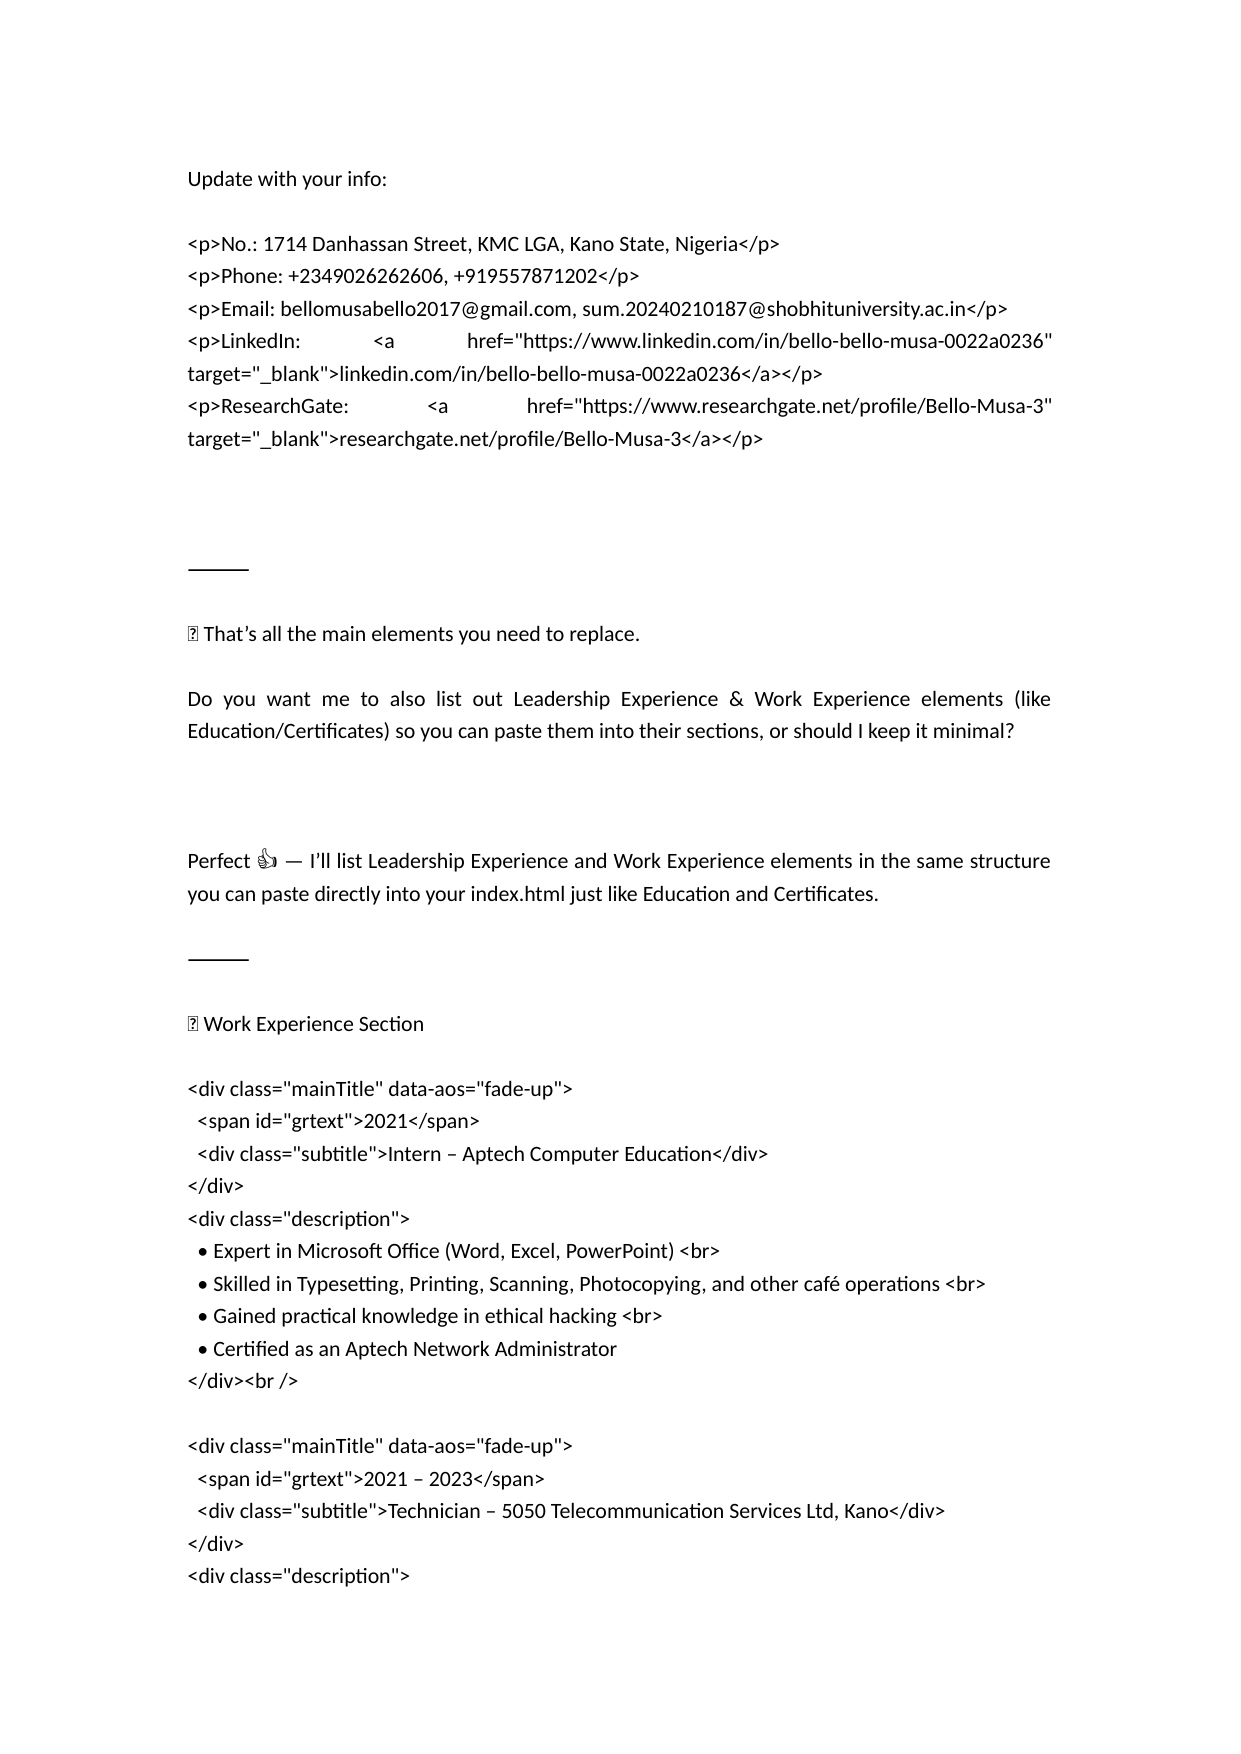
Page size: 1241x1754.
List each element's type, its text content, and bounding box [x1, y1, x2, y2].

text <p>LinkedIn: <a href="https://www.linkedin.com/in/bello-bello-musa-0022a0236" target="_blank">linkedin.com/in/bello-bello-musa-0022a0236</a></p> [187, 324, 1053, 389]
text ⸻ [187, 942, 1053, 974]
text </div> [187, 1527, 1053, 1559]
text • Certified as an Aptech Network Administrator [187, 1332, 1053, 1364]
text <div class="description"> [187, 1559, 1053, 1592]
text <p>ResearchGate: <a href="https://www.researchgate.net/profile/Bello-Musa-3" target="_blank">researchgate.net/profile/Bello-Musa-3</a></p> [187, 389, 1053, 454]
text Perfect 👍 — I’ll list Leadership Experience and Work Experience elements in the same structure you can paste directly into your index.html just like Education and Certificates. [187, 844, 1053, 909]
text Update with your info: [187, 162, 1053, 194]
text • Expert in Microsoft Office (Word, Excel, PowerPoint) <br> [187, 1234, 1053, 1267]
text </div> [187, 1169, 1053, 1202]
text ✅ That’s all the main elements you need to replace. [187, 617, 1053, 649]
text <div class="subtitle">Technician – 5050 Telecommunication Services Ltd, Kano</div> [187, 1494, 1053, 1527]
text <div class="mainTitle" data-aos="fade-up"> [187, 1429, 1053, 1462]
text ⸻ [187, 552, 1053, 584]
text <span id="grtext">2021 – 2023</span> [187, 1462, 1053, 1494]
text <span id="grtext">2021</span> [187, 1104, 1053, 1137]
text <p>Email: bellomusabello2017@gmail.com, sum.20240210187@shobhituniversity.ac.in</p> [187, 292, 1053, 324]
text 🔹 Work Experience Section [187, 1007, 1053, 1039]
text • Gained practical knowledge in ethical hacking <br> [187, 1299, 1053, 1332]
text </div><br /> [187, 1364, 1053, 1397]
text <p>No.: 1714 Danhassan Street, KMC LGA, Kano State, Nigeria</p> [187, 227, 1053, 259]
text <div class="subtitle">Intern – Aptech Computer Education</div> [187, 1137, 1053, 1169]
text Do you want me to also list out Leadership Experience & Work Experience elements (like Education/Certificates) so you can paste them into their sections, or should I keep it minimal? [187, 682, 1053, 747]
text <div class="mainTitle" data-aos="fade-up"> [187, 1072, 1053, 1104]
text <p>Phone: +2349026262606, +919557871202</p> [187, 259, 1053, 292]
text • Skilled in Typesetting, Printing, Scanning, Photocopying, and other café operations <br> [187, 1267, 1053, 1299]
text <div class="description"> [187, 1202, 1053, 1234]
